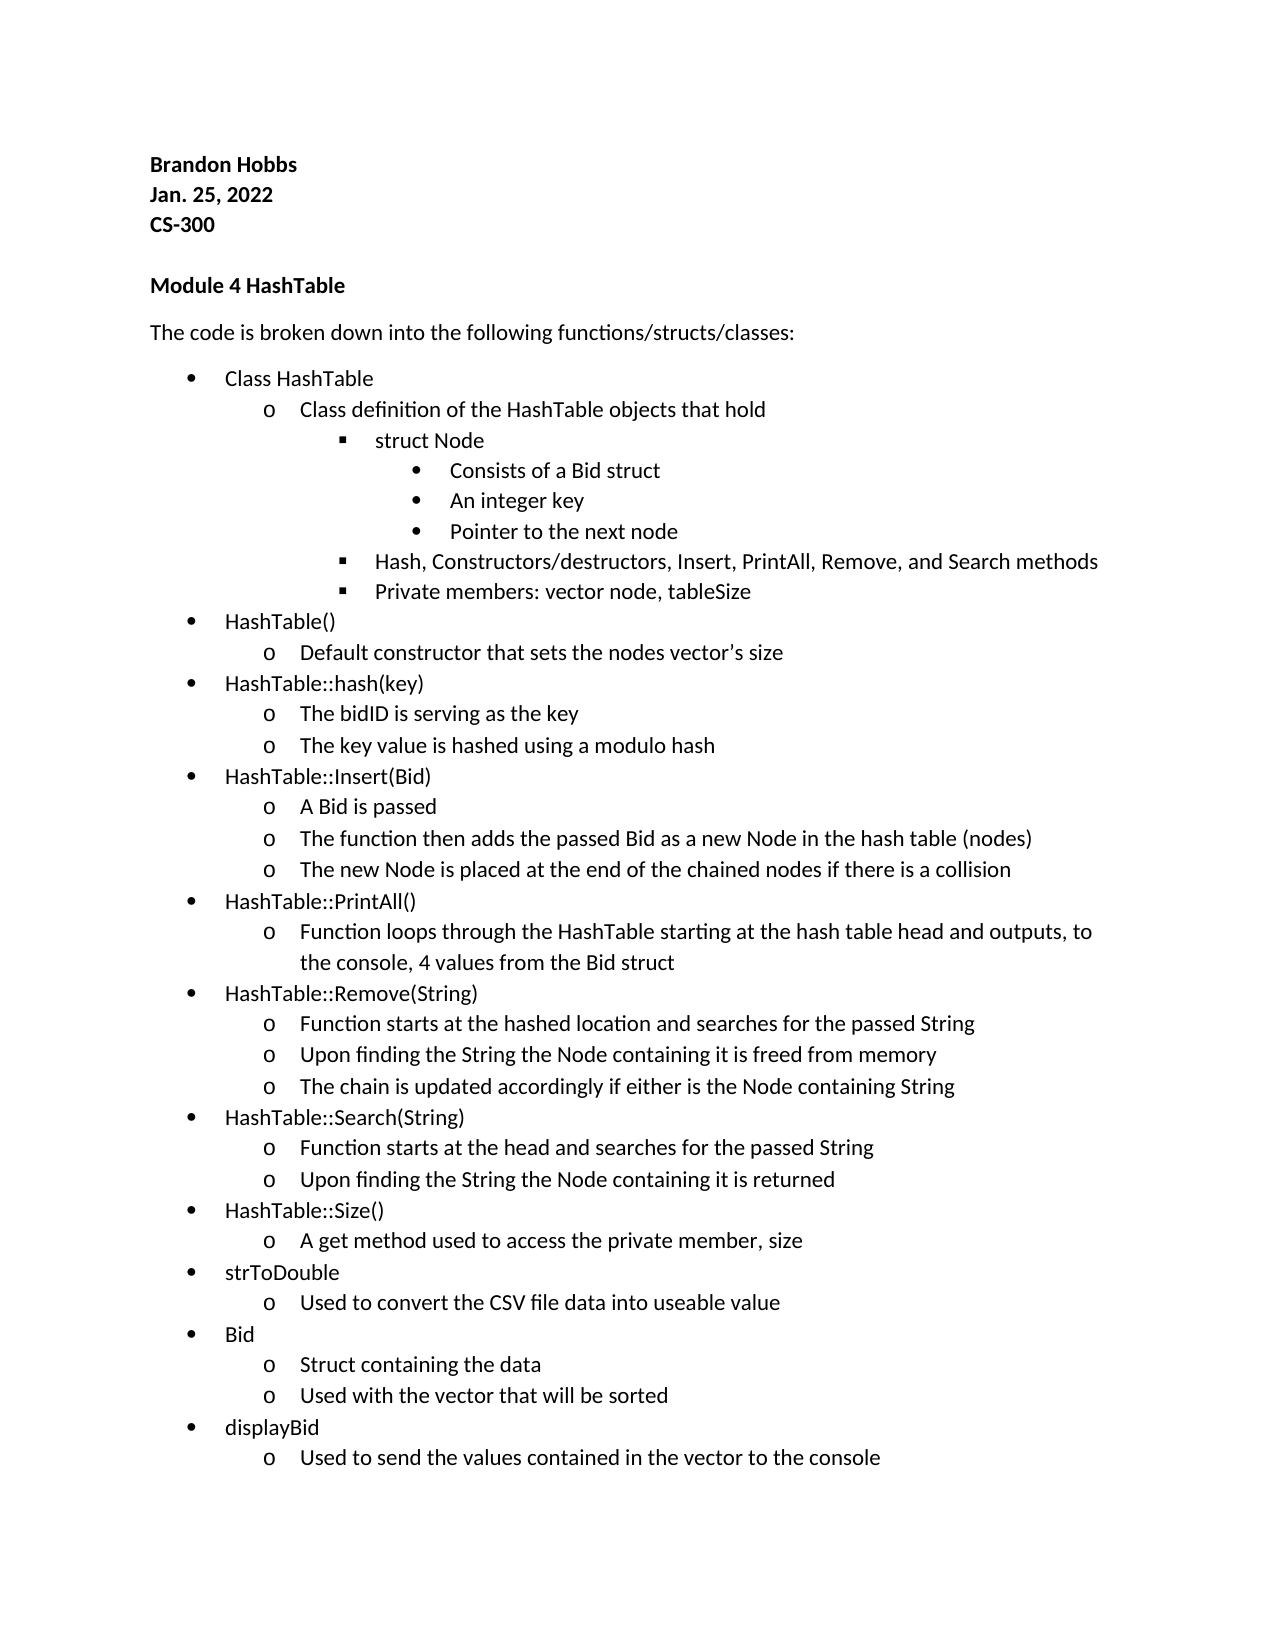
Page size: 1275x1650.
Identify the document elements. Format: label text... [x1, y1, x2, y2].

list HashTable::Search(String) [187, 1103, 1125, 1131]
text Jan. 25, 2022 [150, 180, 1125, 208]
list Pointer to the next node [412, 517, 1125, 545]
list HashTable::PrintAll() [187, 887, 1125, 915]
list HashTable::hash(key) [187, 669, 1125, 697]
text CS-300 [150, 210, 1125, 238]
list Function loops through the HashTable starting at the hash table head and outputs, to the console, 4 values from the Bid struct [262, 917, 1125, 976]
list Private members: vector node, tableSize [337, 577, 1125, 605]
list Used to send the values contained in the vector to the console [262, 1443, 1125, 1472]
list Bid [187, 1320, 1125, 1348]
list displayBid [187, 1413, 1125, 1441]
text Module 4 HashTable [150, 271, 1125, 299]
list strToDouble [187, 1258, 1125, 1286]
list Struct containing the data [262, 1350, 1125, 1379]
list The chain is updated accordingly if either is the Node containing String [262, 1072, 1125, 1101]
list The new Node is placed at the end of the chained nodes if there is a collision [262, 855, 1125, 884]
list An integer key [412, 487, 1125, 515]
list Class HashTable [187, 364, 1125, 393]
text Brandon Hobbs [150, 150, 1125, 178]
list A Bid is passed [262, 792, 1125, 822]
list Hash, Constructors/destructors, Insert, PrintAll, Remove, and Search methods [337, 547, 1125, 575]
list Default constructor that sets the nodes vector’s size [262, 638, 1125, 667]
list Upon finding the String the Node containing it is freed from memory [262, 1040, 1125, 1069]
list The key value is hashed using a modulo hash [262, 731, 1125, 760]
list Class definition of the HashTable objects that hold [262, 395, 1125, 424]
list Consists of a Bid struct [412, 456, 1125, 484]
list A get method used to access the private member, size [262, 1227, 1125, 1256]
list HashTable::Insert(Bid) [187, 762, 1125, 790]
list HashTable::Size() [187, 1196, 1125, 1224]
list The bidID is serving as the key [262, 699, 1125, 728]
list Used to convert the CSV file data into useable value [262, 1288, 1125, 1317]
list HashTable() [187, 607, 1125, 636]
list The function then adds the passed Bid as a new Node in the hash table (nodes) [262, 824, 1125, 853]
list HashTable::Remove(String) [187, 979, 1125, 1007]
list struct Node [337, 426, 1125, 454]
list Function starts at the hashed location and searches for the passed String [262, 1009, 1125, 1038]
list Upon finding the String the Node containing it is returned [262, 1165, 1125, 1194]
text The code is broken down into the following functions/structs/classes: [150, 318, 1125, 346]
list Used with the vector that will be sorted [262, 1381, 1125, 1411]
list Function starts at the head and searches for the passed String [262, 1133, 1125, 1163]
